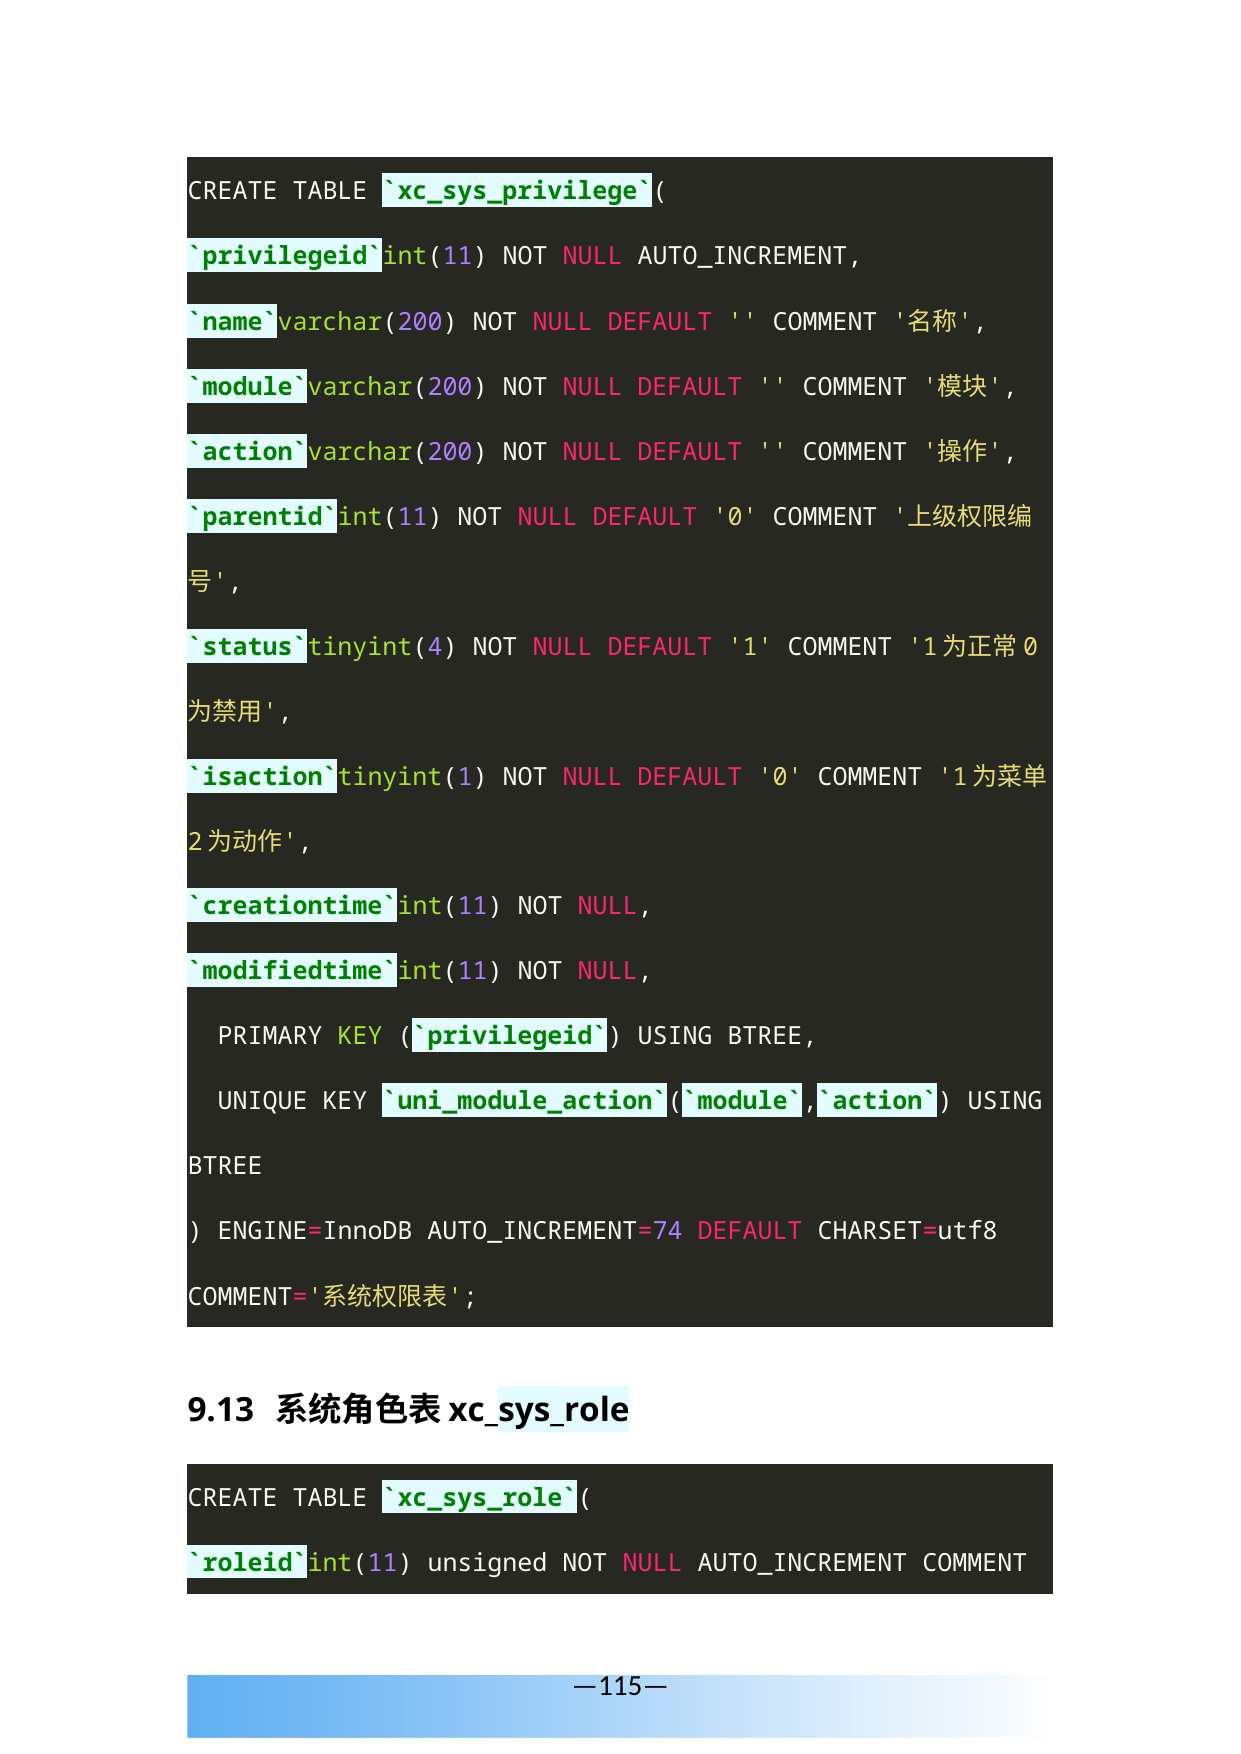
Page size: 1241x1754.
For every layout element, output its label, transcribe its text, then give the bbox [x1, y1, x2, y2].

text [187, 1464, 1053, 1594]
subtitle 系统角色表xc_sys_role [187, 1375, 1053, 1440]
text CREATE TABLE `xc_sys_privilege`( `privilegeid`int(11) NOT NULL AUTO_INCREMENT, `name`varchar(200) NOT NULL DEFAULT '' COMMENT '名称', `module`varchar(200) NOT NULL DEFAULT '' COMMENT '模块', `action`varchar(200) NOT NULL DEFAULT '' COMMENT '操作', `parentid`int(11) NOT NULL DEFAULT '0' COMMENT '上级权限编号', `status`tinyint(4) NOT NULL DEFAULT '1' COMMENT '1为正常 0为禁用', `isaction`tinyint(1) NOT NULL DEFAULT '0' COMMENT '1为菜单 2为动作', `creationtime`int(11) NOT NULL, `modifiedtime`int(11) NOT NULL, PRIMARY KEY (`privilegeid`) USING BTREE, UNIQUE KEY `uni_module_action`(`module`,`action`) USING BTREE ) ENGINE=InnoDB AUTO_INCREMENT=74 DEFAULT CHARSET=utf8 COMMENT='系统权限表'; [187, 157, 1053, 1327]
picture [187, 1675, 1050, 1738]
